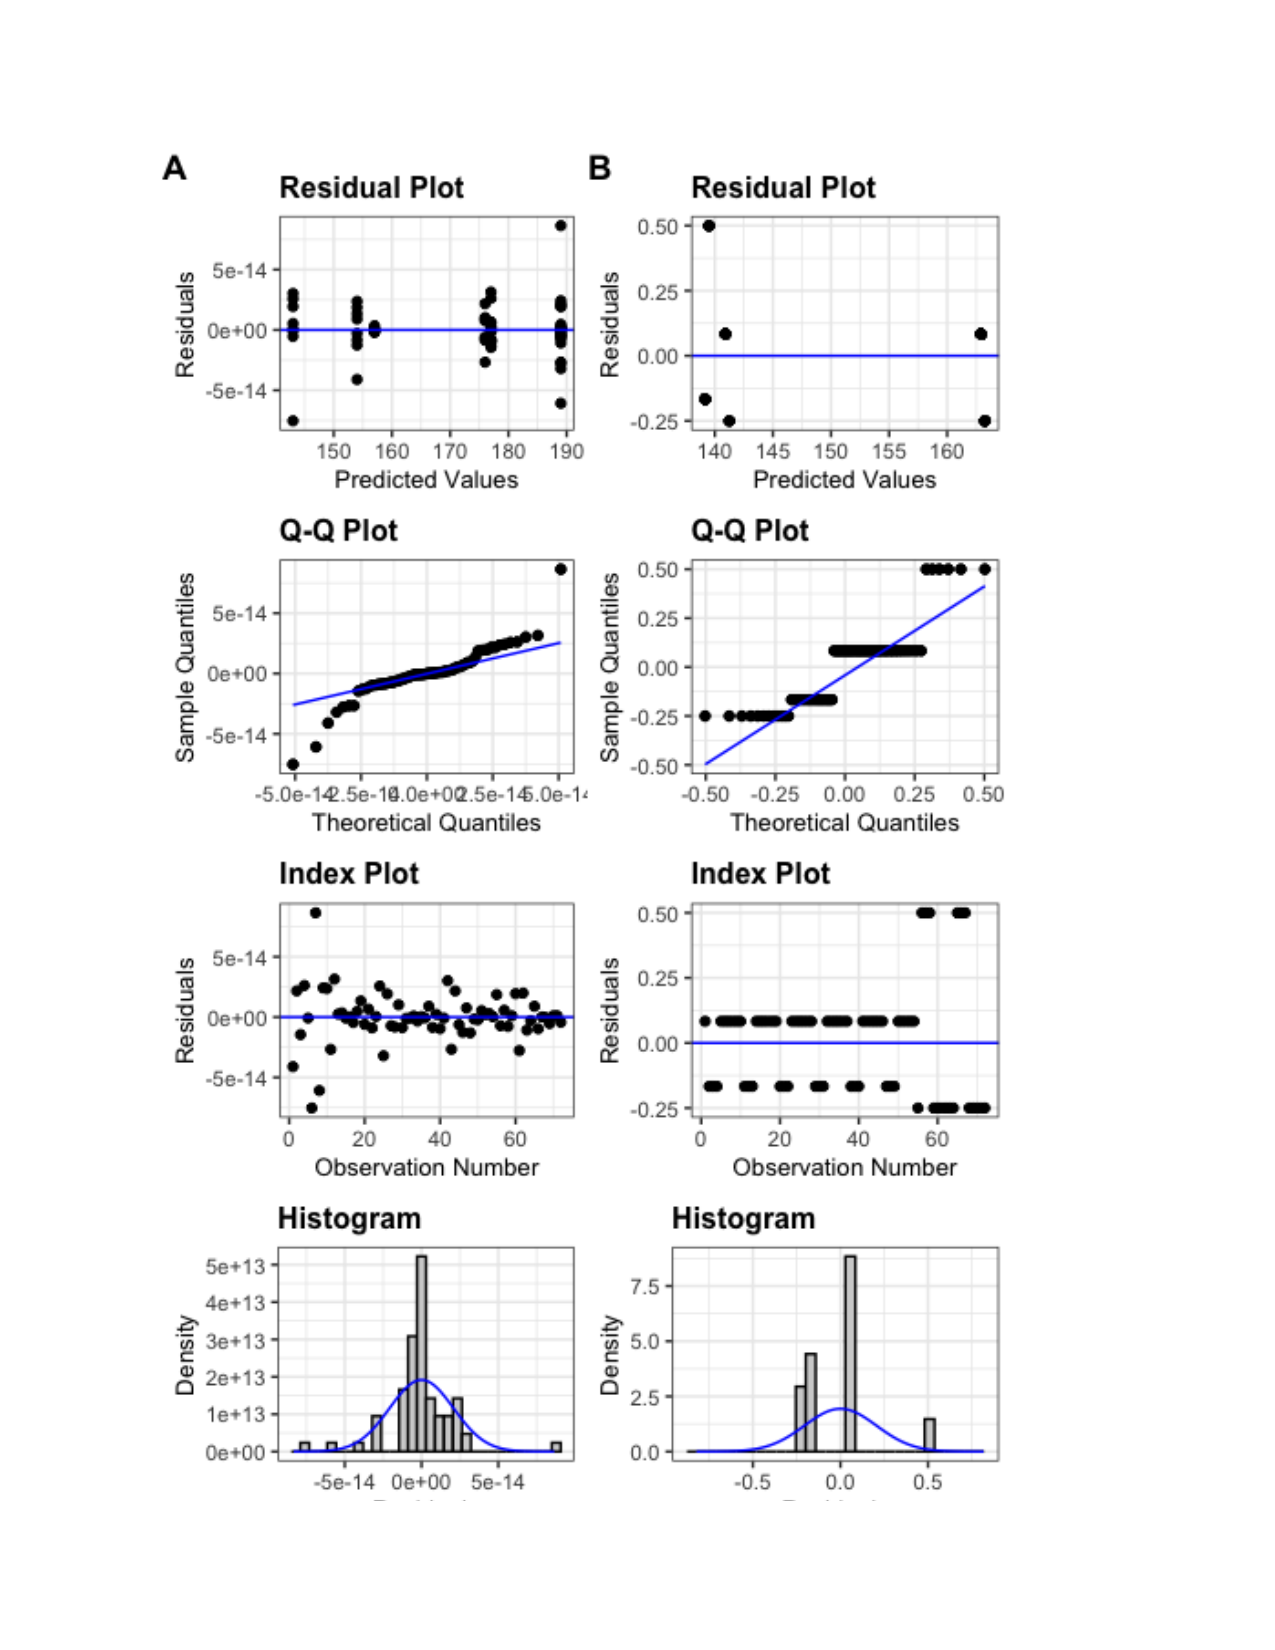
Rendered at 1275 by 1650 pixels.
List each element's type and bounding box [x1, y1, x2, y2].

picture [150, 150, 1025, 1501]
